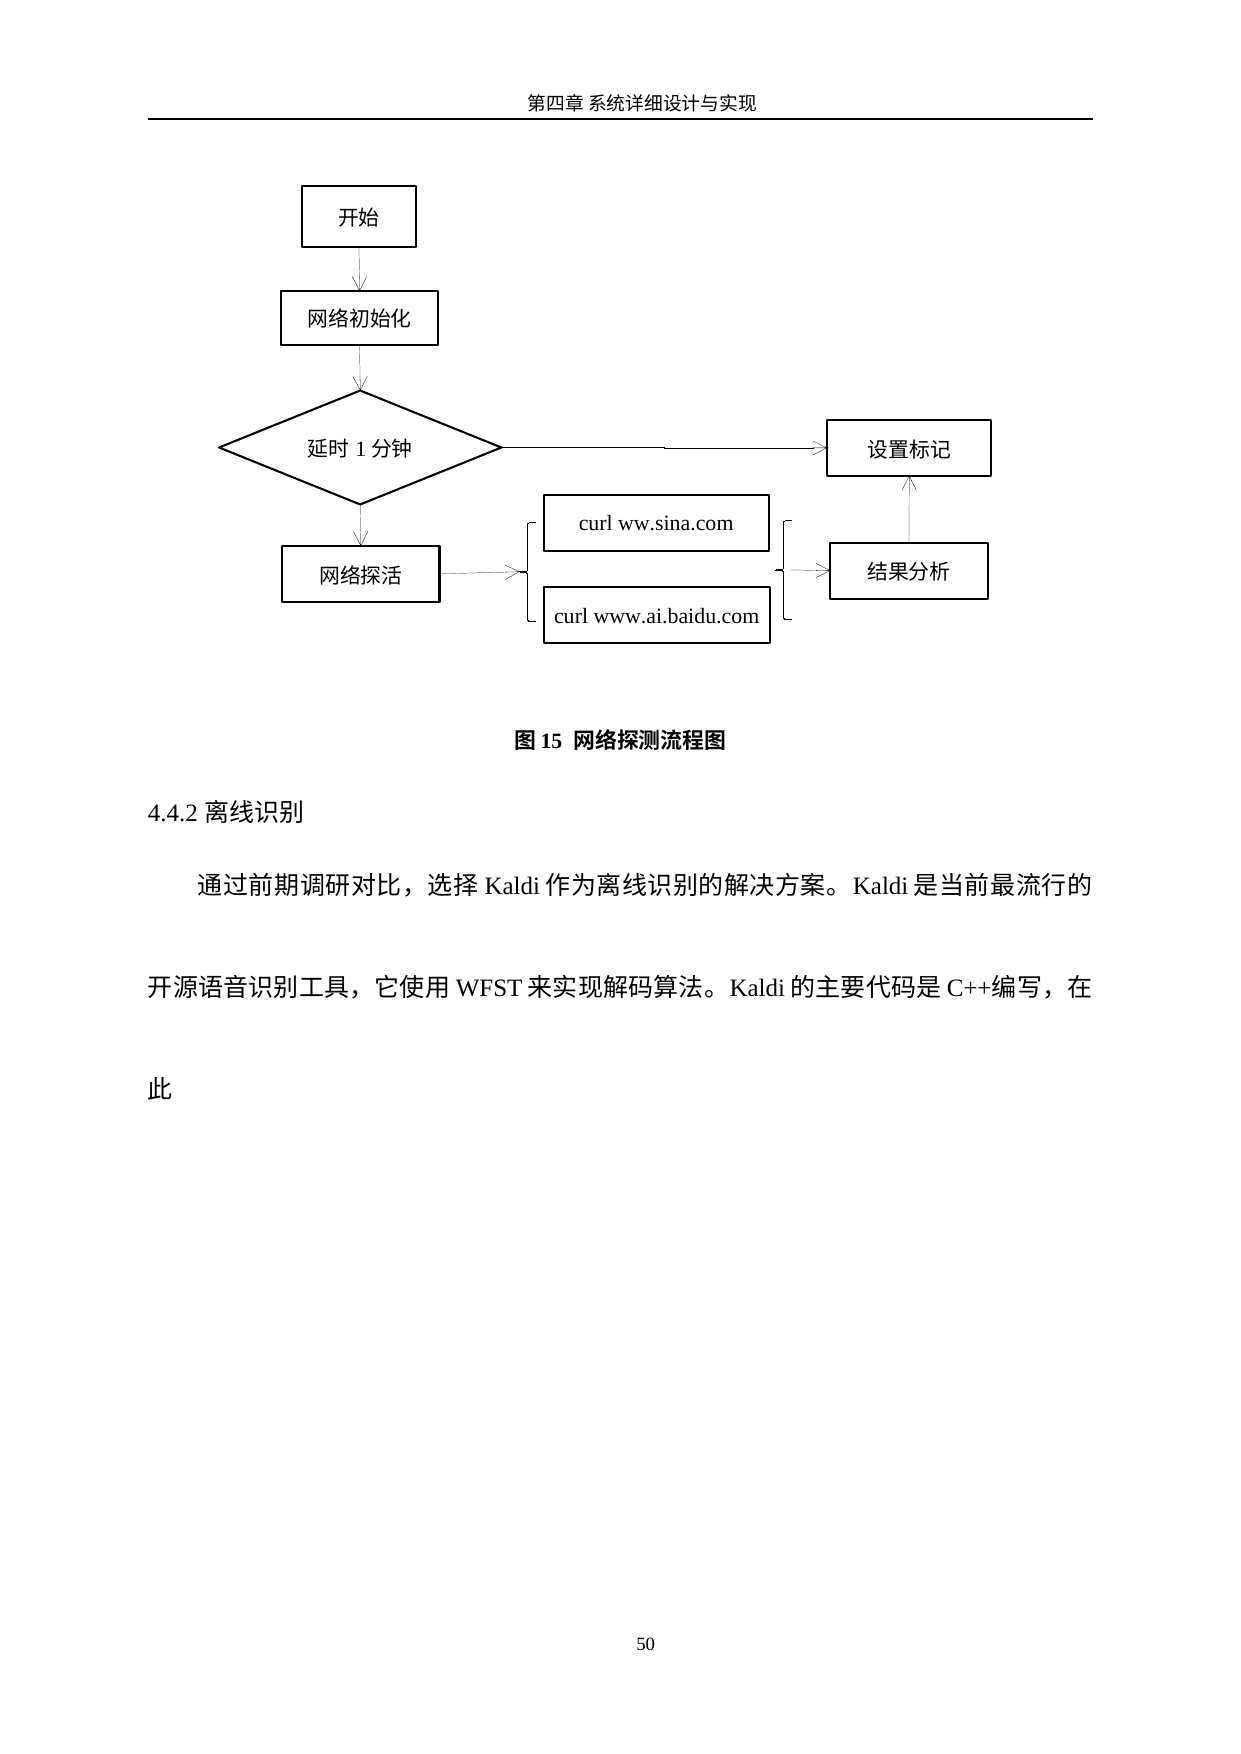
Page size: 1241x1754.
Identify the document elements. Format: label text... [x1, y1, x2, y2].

subtitle 4.4.2 离线识别 [148, 777, 1093, 844]
text 图15 网络探测流程图 [148, 722, 1093, 756]
text 通过前期调研对比，选择Kaldi作为离线识别的解决方案。Kaldi是当前最流行的开源语音识别工具，它使用WFST来实现解码算法。Kaldi的主要代码是C++编写，在此 [148, 850, 1093, 1121]
